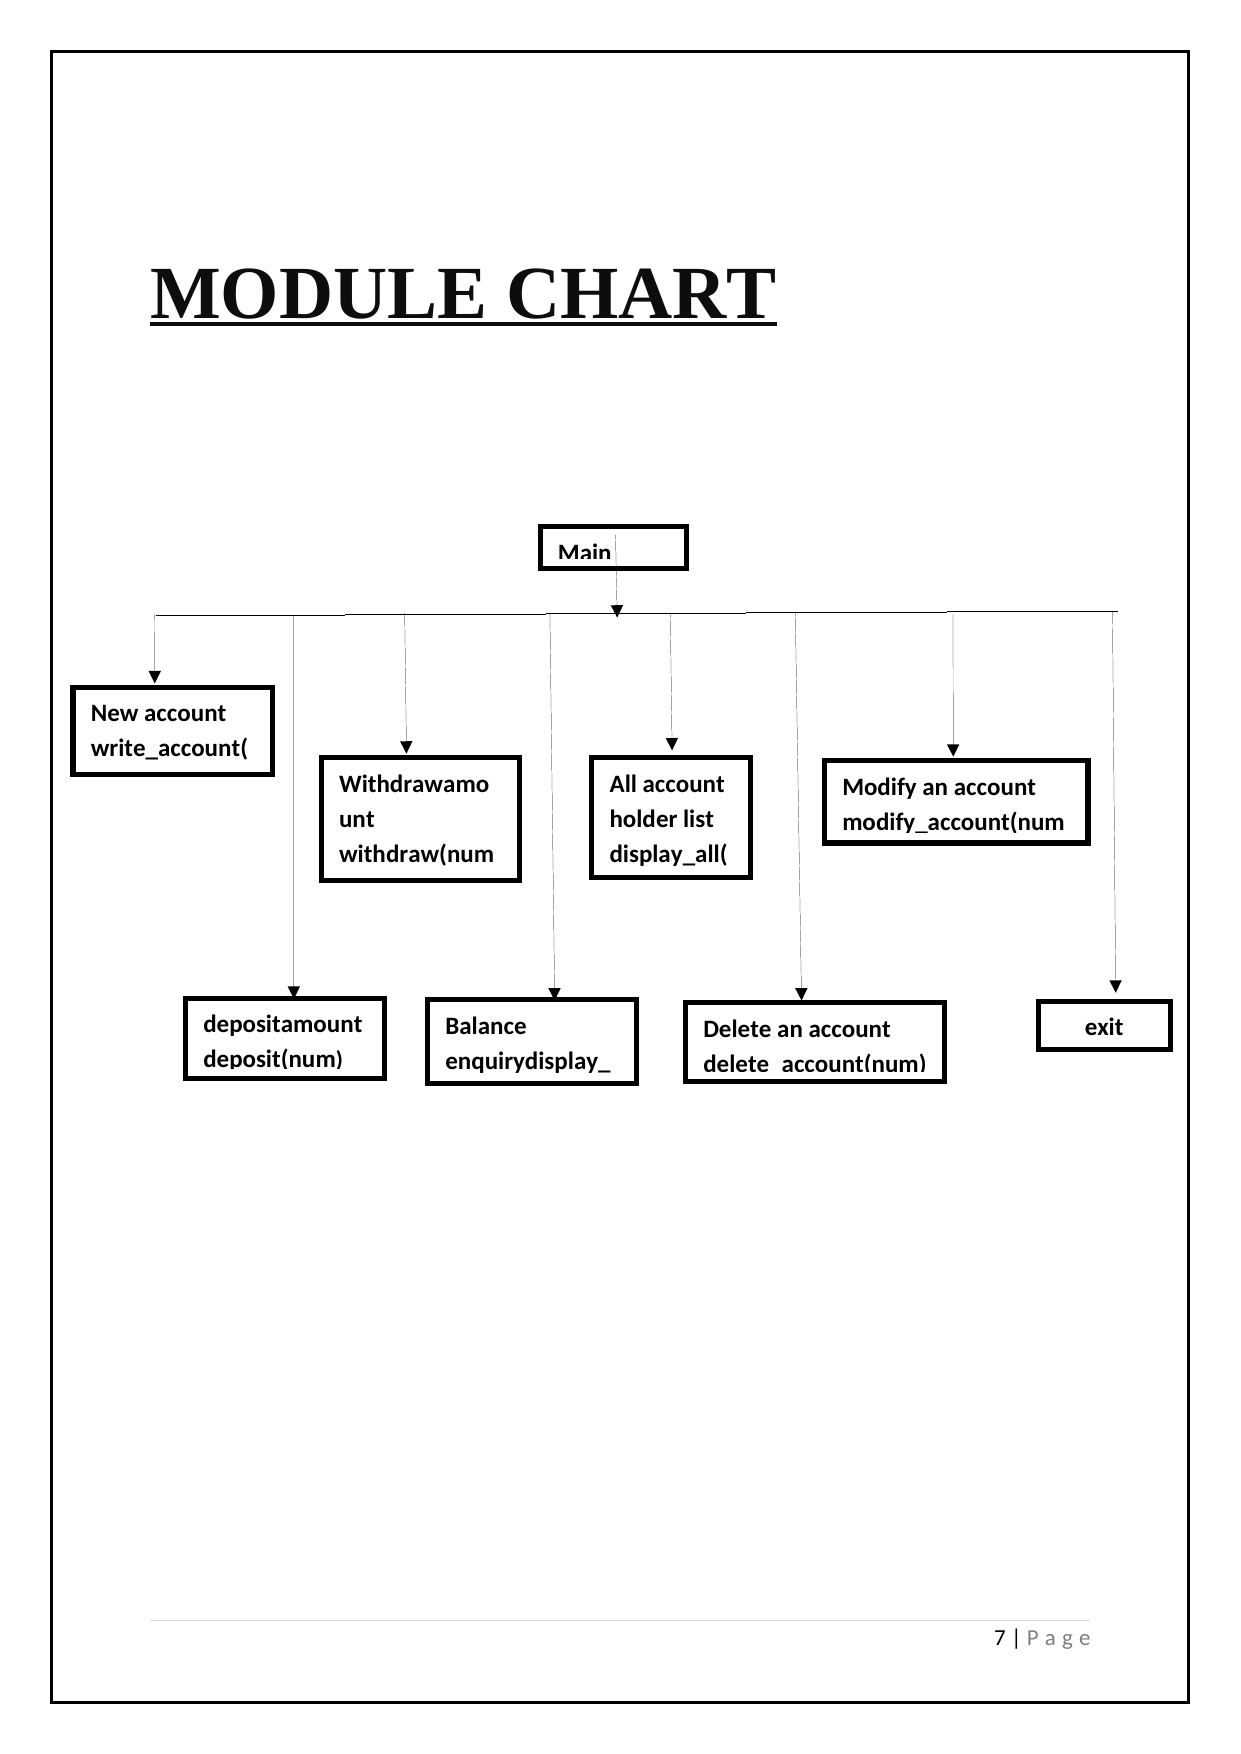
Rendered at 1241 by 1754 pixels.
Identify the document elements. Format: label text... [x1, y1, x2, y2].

text MODULE CHART [150, 248, 1090, 334]
